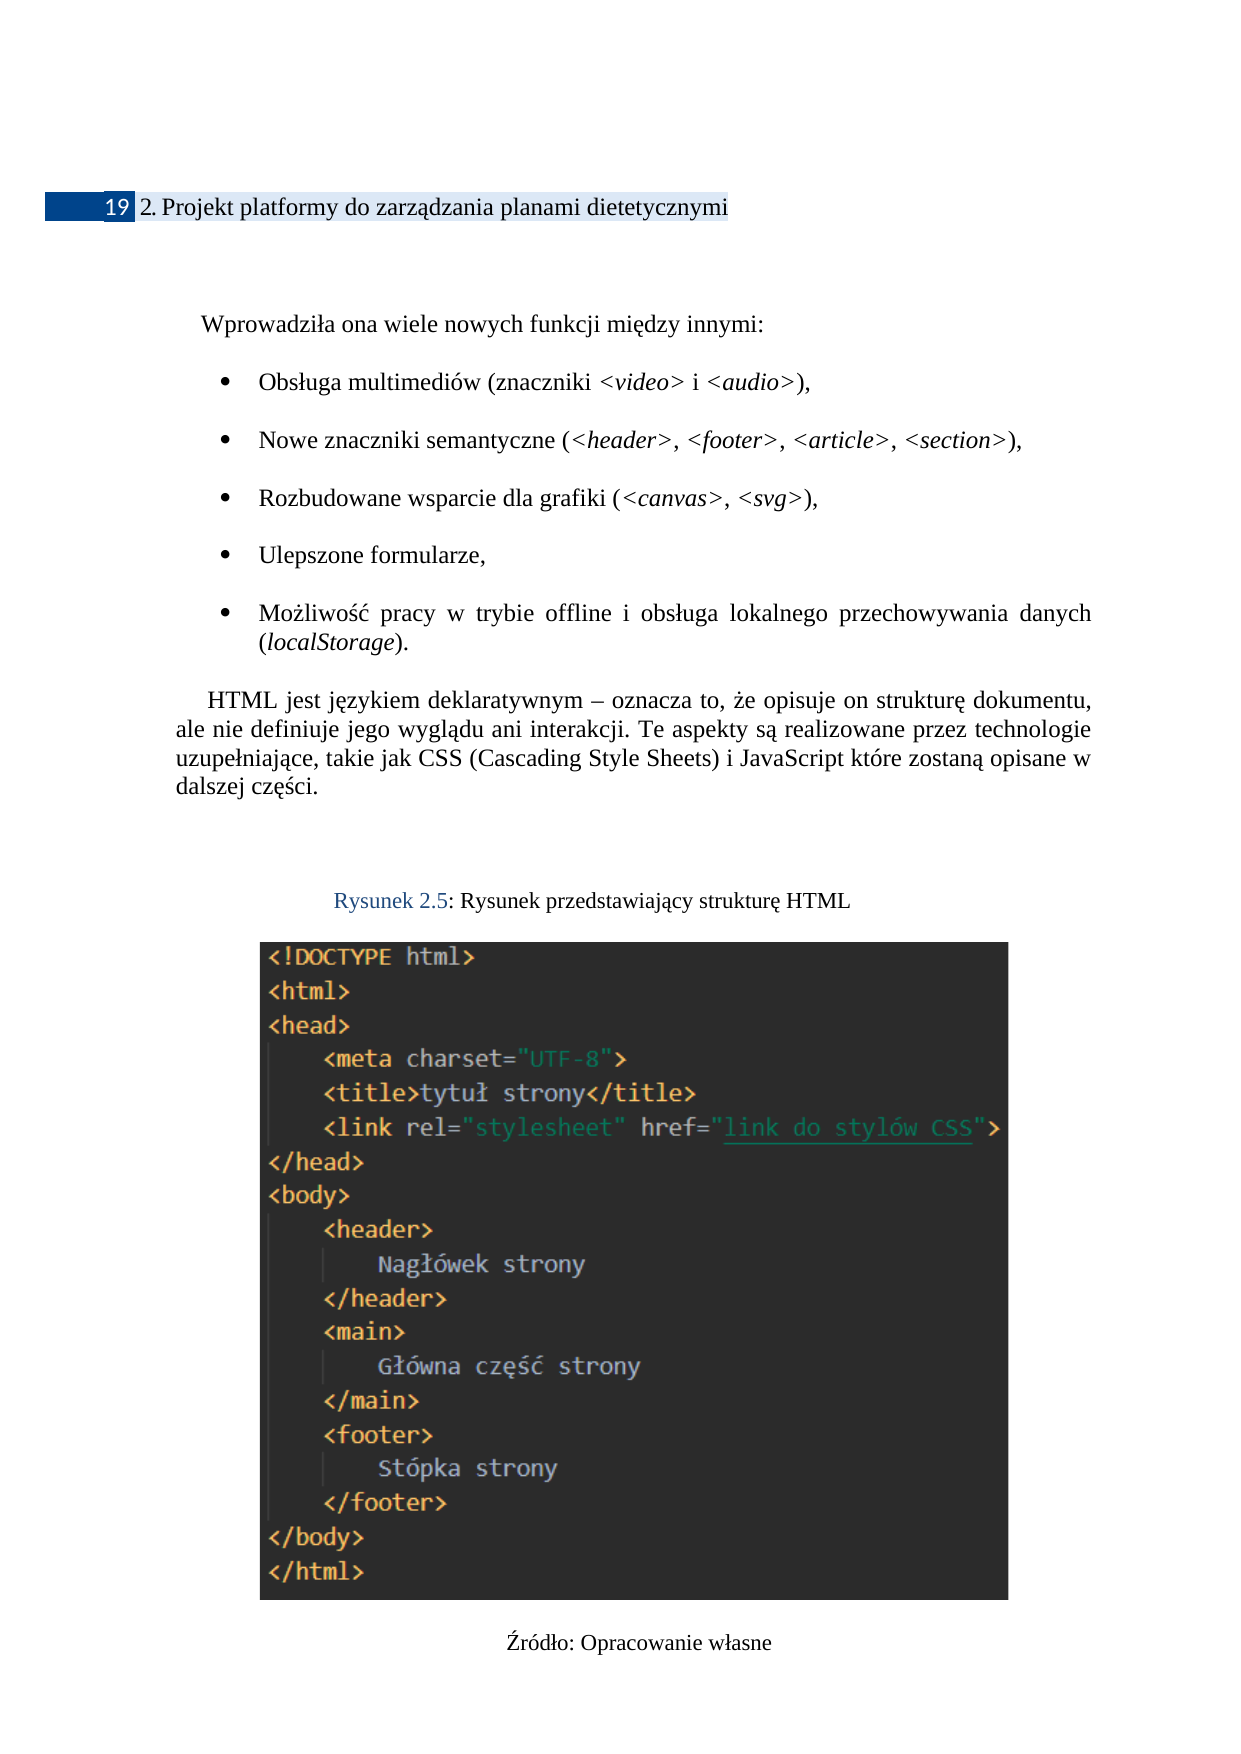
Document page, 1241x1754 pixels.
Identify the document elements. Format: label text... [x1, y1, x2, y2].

list Obsługa multimediów (znaczniki <video> i <audio>), [221, 367, 1093, 396]
text Wprowadziła ona wiele nowych funkcji między innymi: [176, 309, 1093, 338]
text Źródło: Opracowanie własne [176, 1629, 1093, 1655]
list Rozbudowane wsparcie dla grafiki (<canvas>, <svg>), [221, 483, 1093, 511]
picture [259, 942, 1009, 1600]
list Nowe znaczniki semantyczne (<header>, <footer>, <article>, <section>), [221, 425, 1093, 453]
list Możliwość pracy w trybie offline i obsługa lokalnego przechowywania danych (localStorage). [221, 598, 1093, 656]
text HTML jest językiem deklaratywnym – oznacza to, że opisuje on strukturę dokumentu, ale nie definiuje jego wyglądu ani interakcji. Te aspekty są realizowane przez technologie uzupełniające, takie jak CSS (Cascading Style Sheets) i JavaScript które zostaną opisane w dalszej części. [176, 685, 1093, 800]
text Rysunek 2.5: Rysunek przedstawiający strukturę HTML [258, 887, 1034, 913]
text 19 2. Projekt platformy do zarządzania planami dietetycznymi [135, 191, 1221, 222]
list Ulepszone formularze, [221, 541, 1093, 569]
